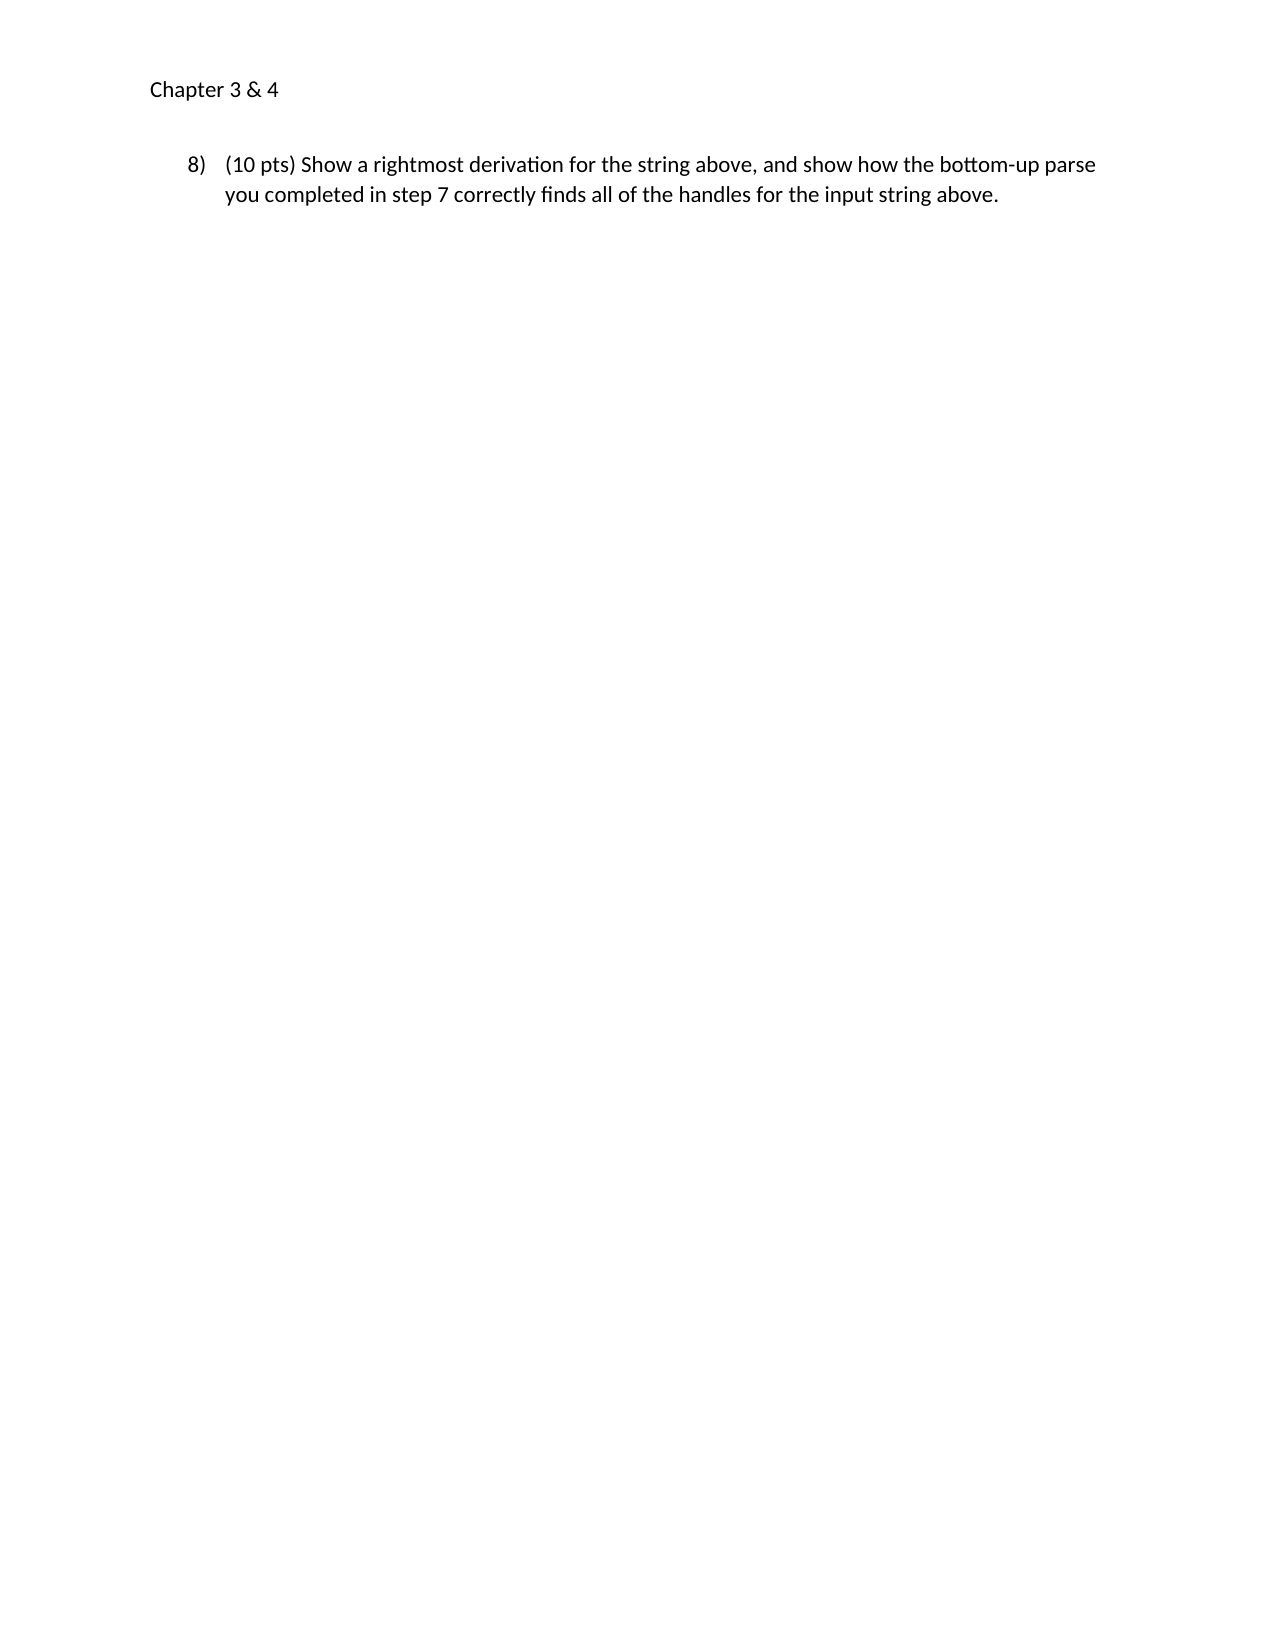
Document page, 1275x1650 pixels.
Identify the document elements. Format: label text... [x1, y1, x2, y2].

list (10 pts) Show a rightmost derivation for the string above, and show how the bottom-up parse you completed in step 7 correctly finds all of the handles for the input string above. [187, 150, 1125, 208]
